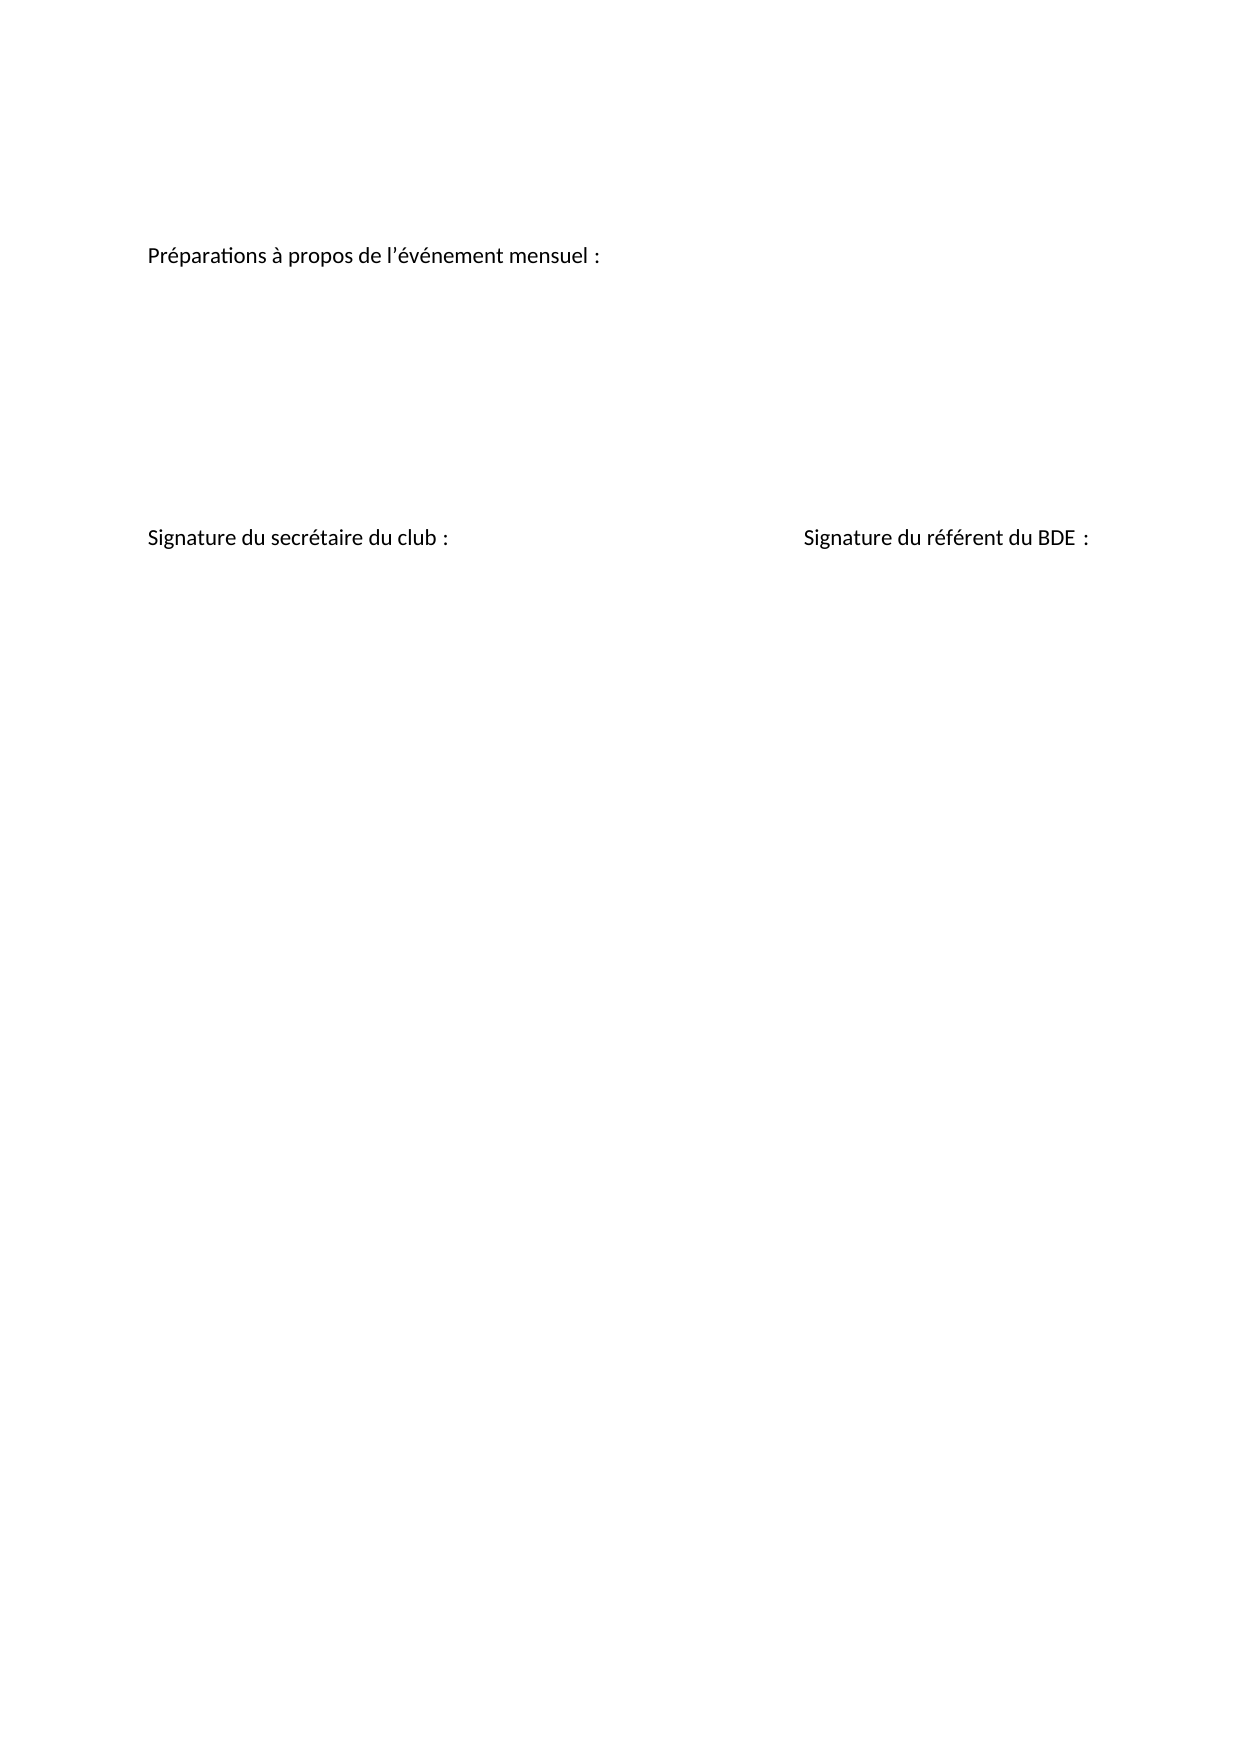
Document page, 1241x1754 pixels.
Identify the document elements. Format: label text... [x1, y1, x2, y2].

text Préparations à propos de l’événement mensuel : [148, 241, 1093, 269]
text Signature du secrétaire du club : Signature du référent du BDE : [148, 523, 1093, 551]
